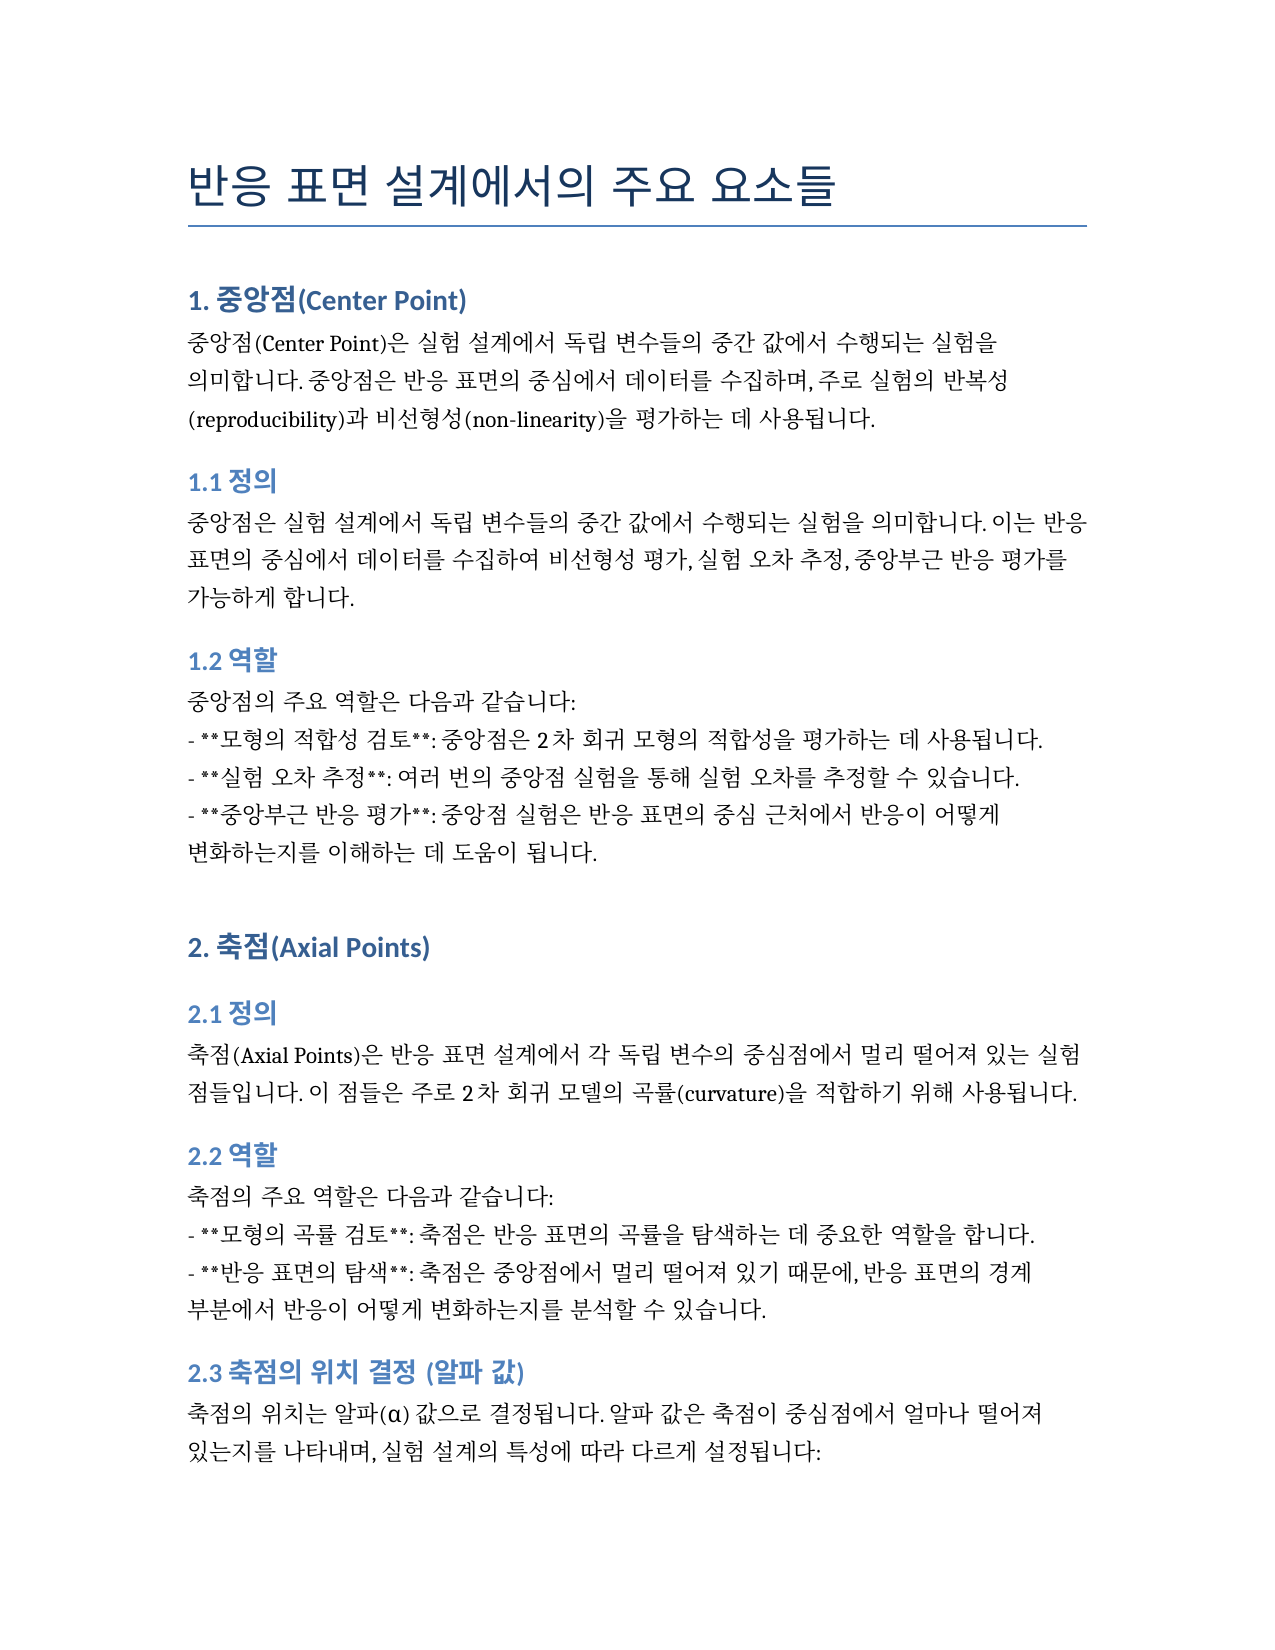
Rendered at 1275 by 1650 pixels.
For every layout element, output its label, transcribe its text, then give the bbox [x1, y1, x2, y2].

text 중앙점은 실험 설계에서 독립 변수들의 중간 값에서 수행되는 실험을 의미합니다. 이는 반응 표면의 중심에서 데이터를 수집하여 비선형성 평가, 실험 오차 추정, 중앙부근 반응 평가를 가능하게 합니다. [187, 505, 1087, 613]
subtitle 1.1 정의 [187, 459, 1087, 499]
text 중앙점의 주요 역할은 다음과 같습니다: - **모형의 적합성 검토**: 중앙점은 2차 회귀 모형의 적합성을 평가하는 데 사용됩니다. - **실험 오차 추정**: 여러 번의 중앙점 실험을 통해 실험 오차를 추정할 수 있습니다. - **중앙부근 반응 평가**: 중앙점 실험은 반응 표면의 중심 근처에서 반응이 어떻게 변화하는지를 이해하는 데 도움이 됩니다. [187, 684, 1087, 868]
subtitle 1.2 역할 [187, 639, 1087, 678]
text 축점(Axial Points)은 반응 표면 설계에서 각 독립 변수의 중심점에서 멀리 떨어져 있는 실험 점들입니다. 이 점들은 주로 2차 회귀 모델의 곡률(curvature)을 적합하기 위해 사용됩니다. [187, 1038, 1087, 1108]
subtitle 2.3 축점의 위치 결정 (알파 값) [187, 1351, 1087, 1391]
text 축점의 주요 역할은 다음과 같습니다: - **모형의 곡률 검토**: 축점은 반응 표면의 곡률을 탐색하는 데 중요한 역할을 합니다. - **반응 표면의 탐색**: 축점은 중앙점에서 멀리 떨어져 있기 때문에, 반응 표면의 경계 부분에서 반응이 어떻게 변화하는지를 분석할 수 있습니다. [187, 1179, 1087, 1326]
subtitle 2.2 역할 [187, 1134, 1087, 1173]
subtitle 1. 중앙점(Center Point) [187, 277, 1087, 319]
subtitle 2. 축점(Axial Points) [187, 923, 1087, 965]
title 반응 표면 설계에서의 주요 요소들 [187, 150, 1087, 227]
subtitle 2.1 정의 [187, 992, 1087, 1032]
text 중앙점(Center Point)은 실험 설계에서 독립 변수들의 중간 값에서 수행되는 실험을 의미합니다. 중앙점은 반응 표면의 중심에서 데이터를 수집하며, 주로 실험의 반복성(reproducibility)과 비선형성(non-linearity)을 평가하는 데 사용됩니다. [187, 325, 1087, 434]
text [187, 1396, 1087, 1467]
